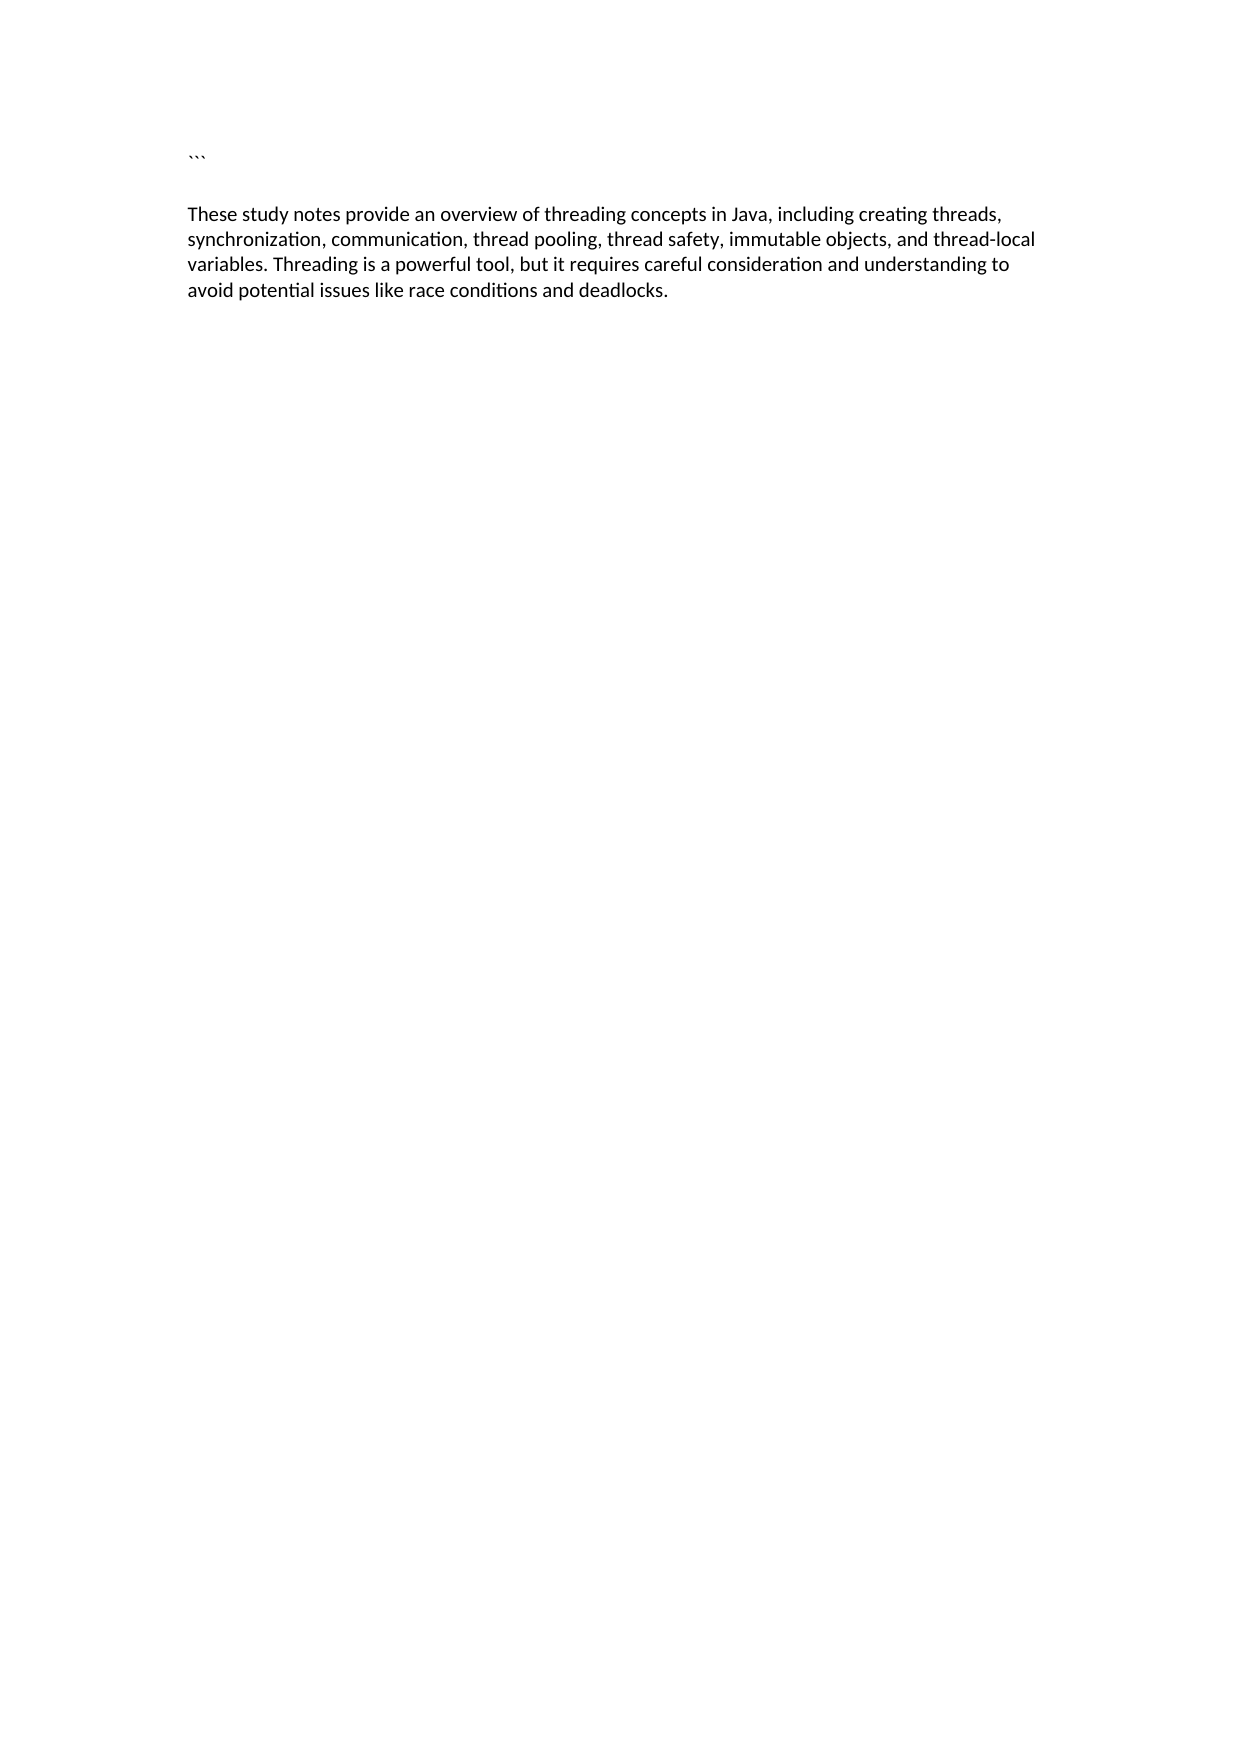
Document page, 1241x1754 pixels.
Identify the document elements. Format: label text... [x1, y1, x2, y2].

text ``` [187, 150, 1053, 175]
text These study notes provide an overview of threading concepts in Java, including creating threads, synchronization, communication, thread pooling, thread safety, immutable objects, and thread-local variables. Threading is a powerful tool, but it requires careful consideration and understanding to avoid potential issues like race conditions and deadlocks. [187, 201, 1053, 302]
